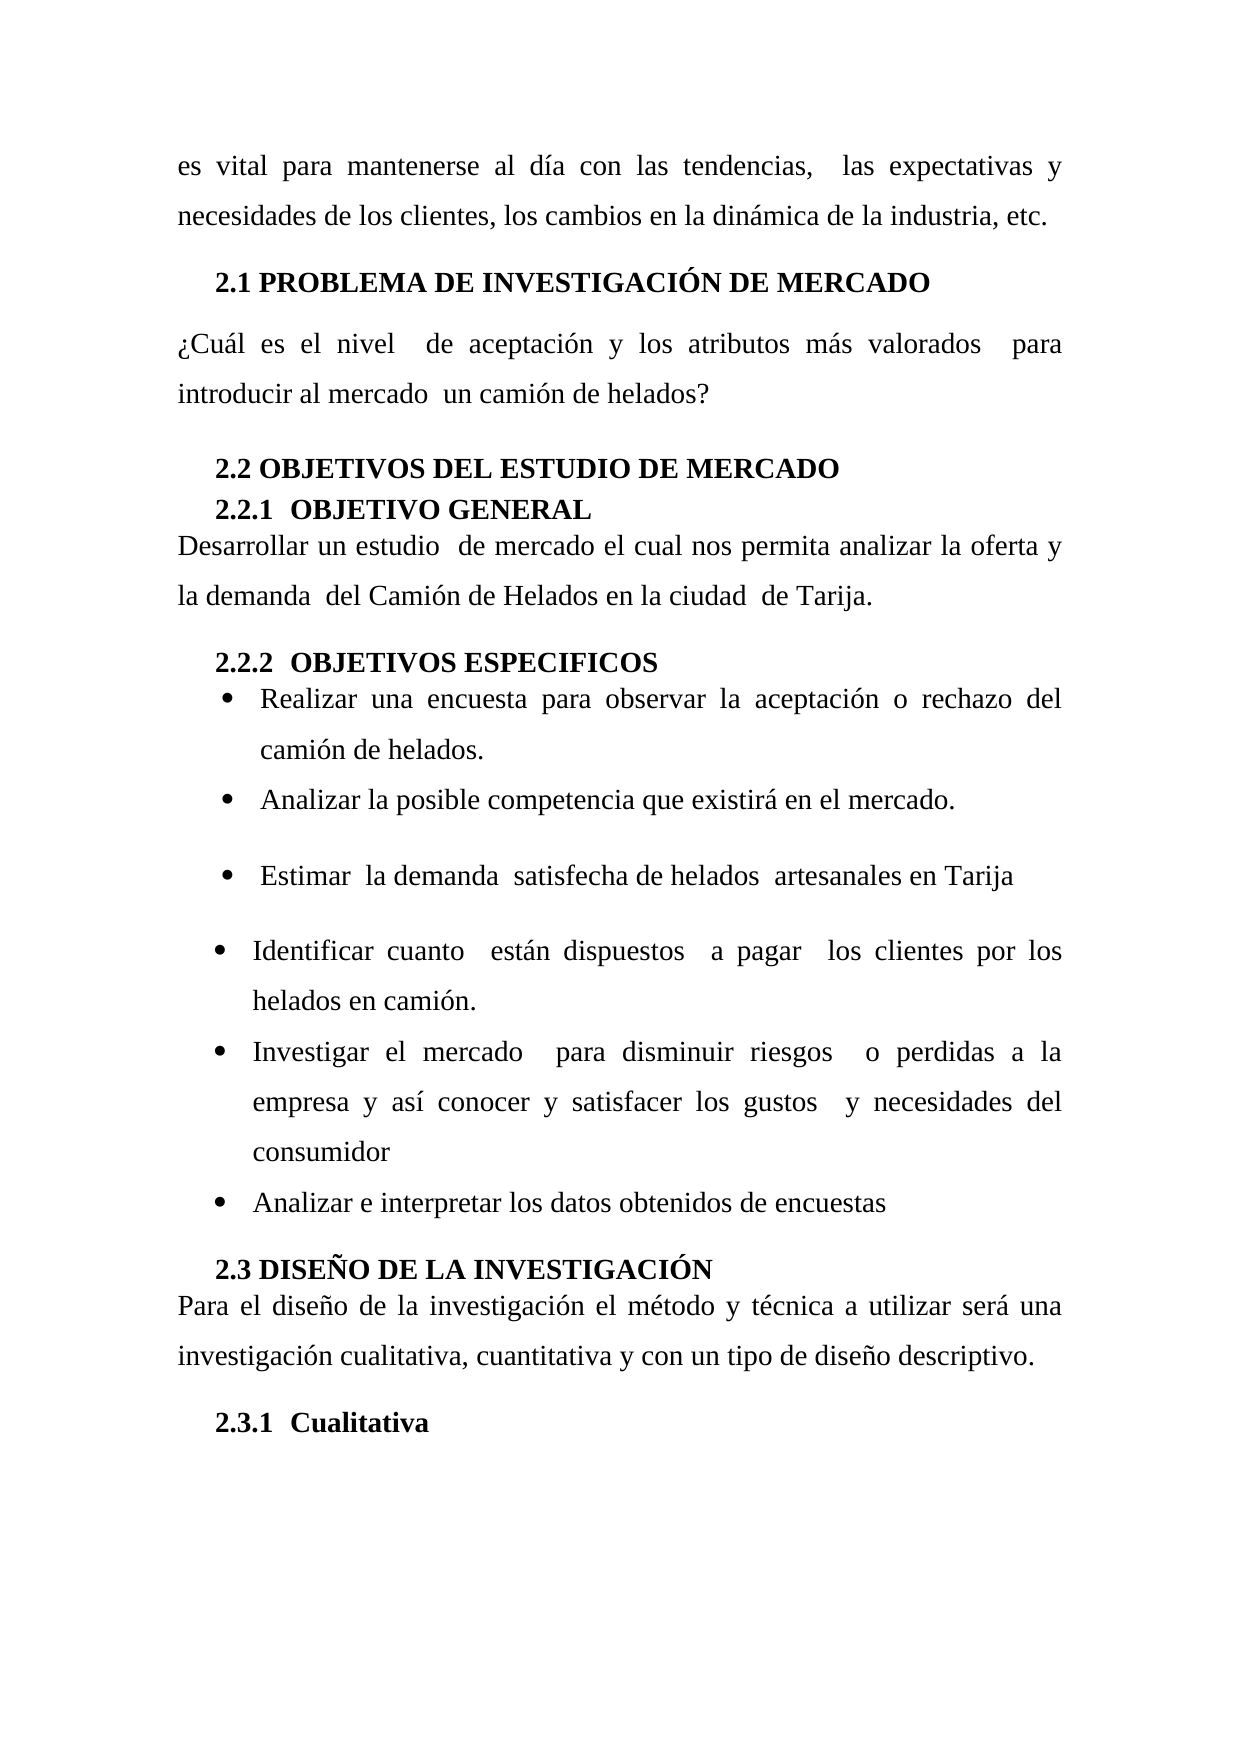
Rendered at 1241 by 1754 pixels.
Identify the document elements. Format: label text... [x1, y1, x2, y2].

subtitle OBJETIVOS ESPECIFICOS [215, 645, 1063, 679]
list Analizar la posible competencia que existirá en el mercado. [222, 782, 1063, 816]
list Realizar una encuesta para observar la aceptación o rechazo del camión de helados. [222, 682, 1063, 766]
text ¿Cuál es el nivel de aceptación y los atributos más valorados para introducir al mercado un camión de helados? [177, 326, 1063, 410]
list Estimar la demanda satisfecha de helados artesanales en Tarija [222, 858, 1063, 891]
list Identificar cuanto están dispuestos a pagar los clientes por los helados en camión. [215, 933, 1063, 1017]
text Para el diseño de la investigación el método y técnica a utilizar será una investigación cualitativa, cuantitativa y con un tipo de diseño descriptivo. [177, 1288, 1063, 1372]
list Analizar e interpretar los datos obtenidos de encuestas [215, 1185, 1063, 1218]
subtitle PROBLEMA DE INVESTIGACIÓN DE MERCADO [215, 265, 1063, 298]
subtitle OBJETIVOS DEL ESTUDIO DE MERCADO [215, 452, 1063, 485]
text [177, 148, 1063, 231]
text Desarrollar un estudio de mercado el cual nos permita analizar la oferta y la demanda del Camión de Helados en la ciudad de Tarija. [177, 528, 1063, 612]
list Cualitativa [215, 1405, 1063, 1439]
subtitle OBJETIVO GENERAL [215, 492, 1063, 526]
list Investigar el mercado para disminuir riesgos o perdidas a la empresa y así conocer y satisfacer los gustos y necesidades del consumidor [215, 1034, 1063, 1168]
subtitle DISEÑO DE LA INVESTIGACIÓN [215, 1252, 1063, 1286]
